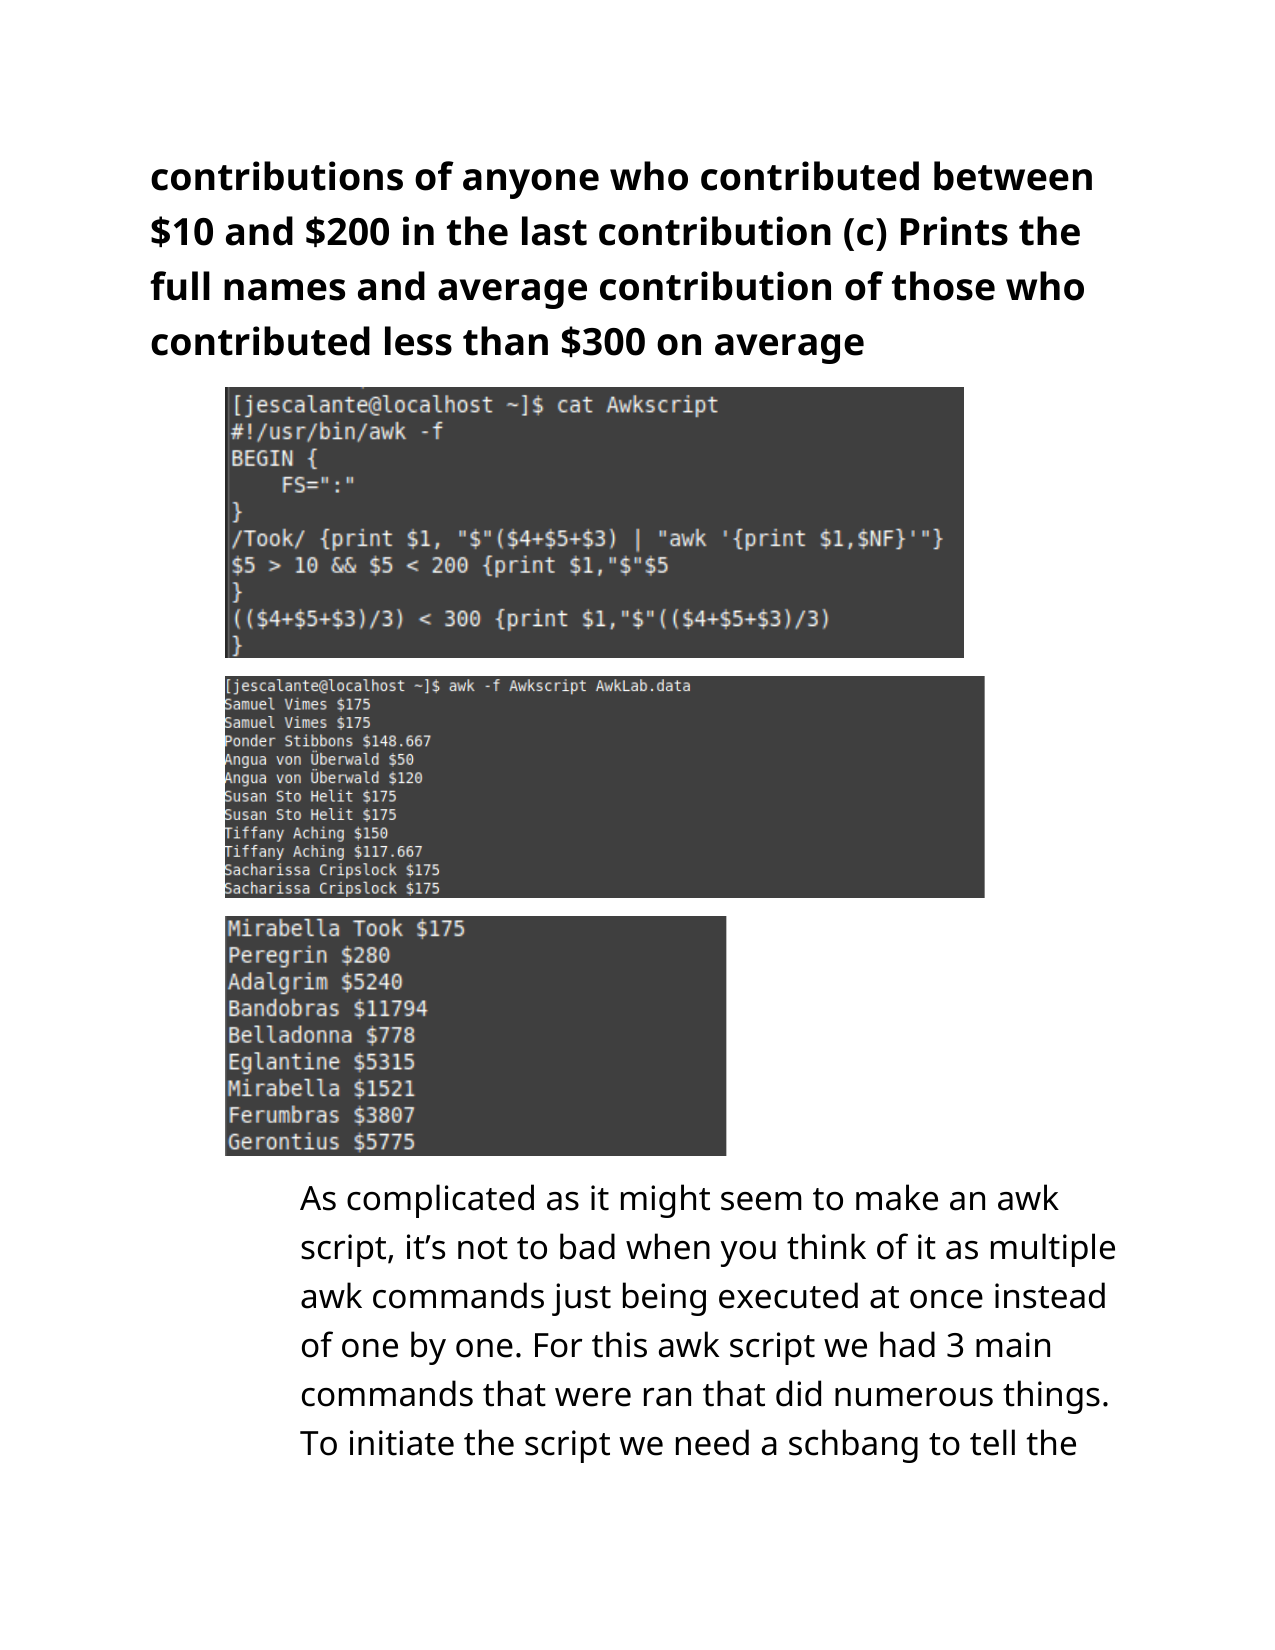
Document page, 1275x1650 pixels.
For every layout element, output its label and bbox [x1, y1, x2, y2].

text [150, 150, 1125, 366]
picture [225, 387, 964, 658]
picture [225, 676, 985, 898]
text [300, 1174, 1125, 1465]
picture [225, 916, 727, 1156]
